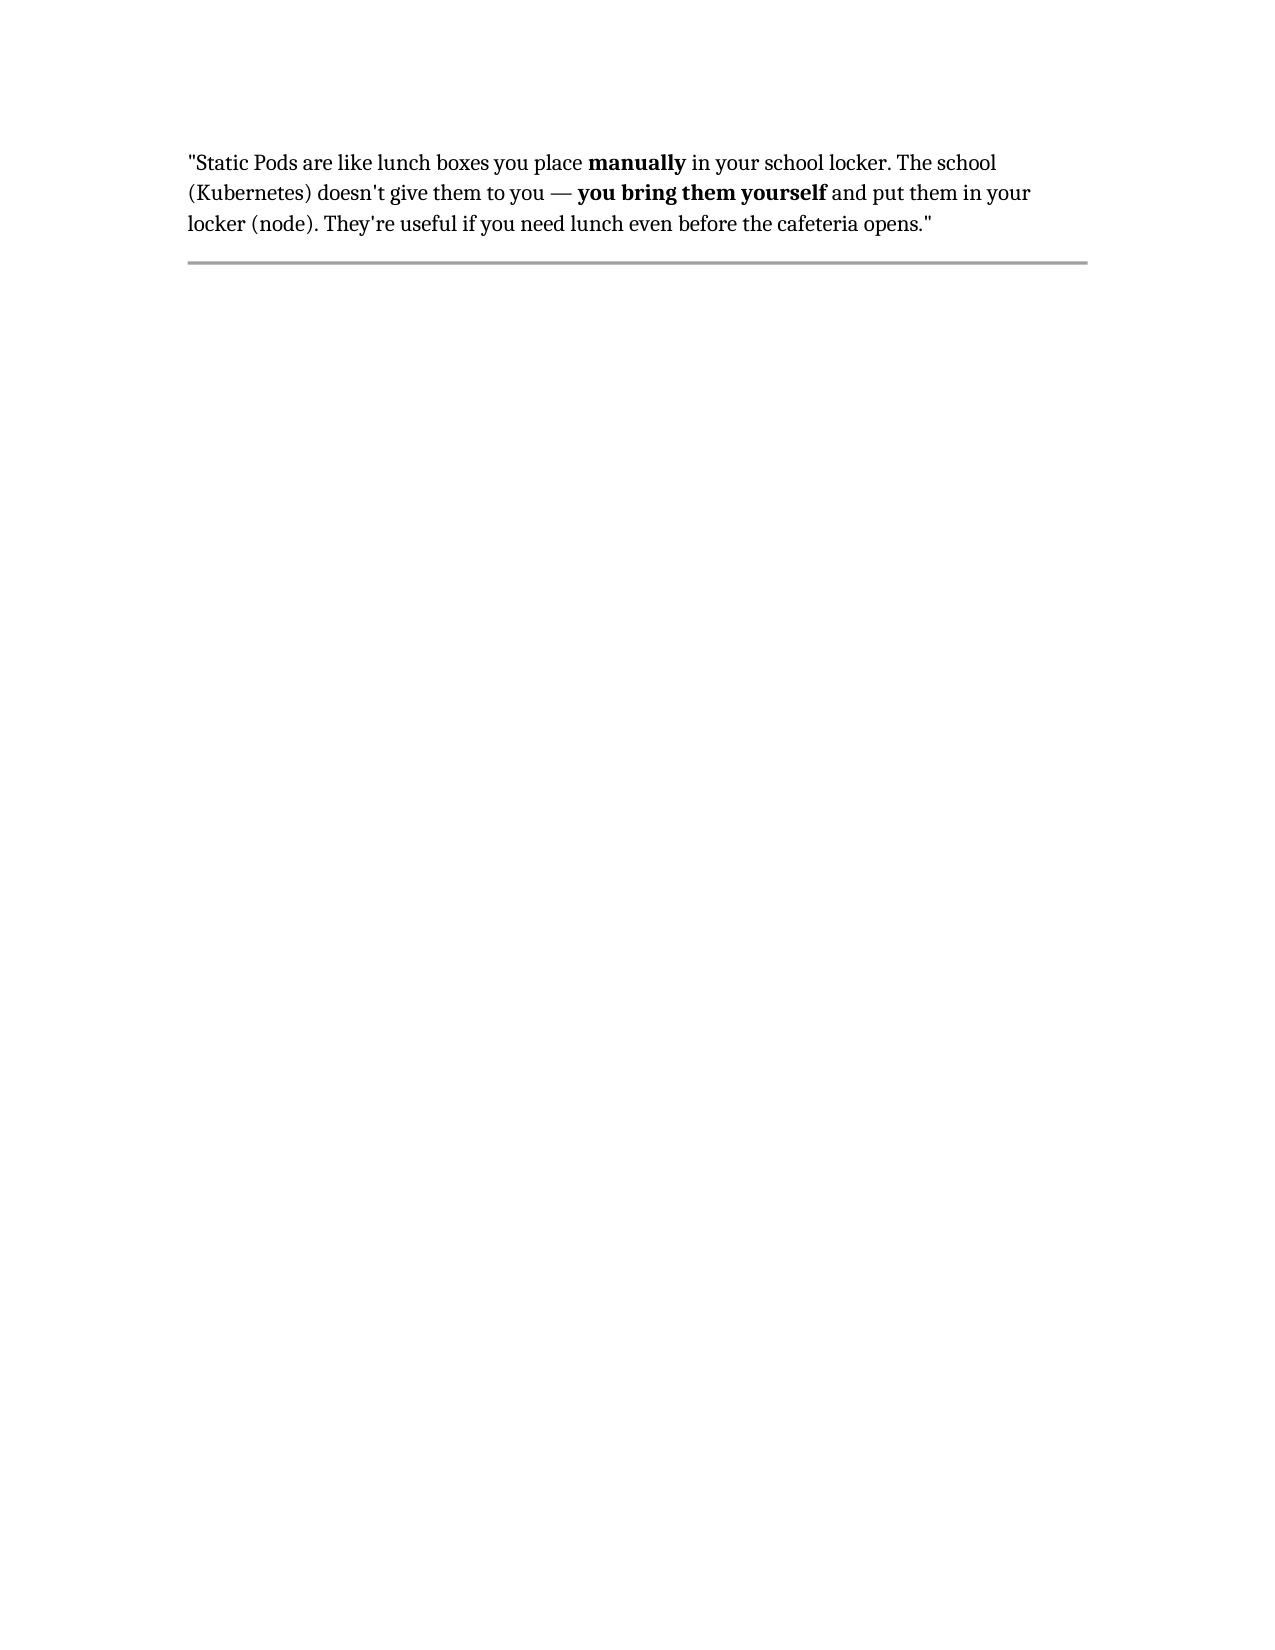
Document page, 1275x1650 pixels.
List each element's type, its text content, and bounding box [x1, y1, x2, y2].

text "Static Pods are like lunch boxes you place manually in your school locker. The school (Kubernetes) doesn't give them to you — you bring them yourself and put them in your locker (node). They're useful if you need lunch even before the cafeteria opens." [187, 150, 1087, 237]
